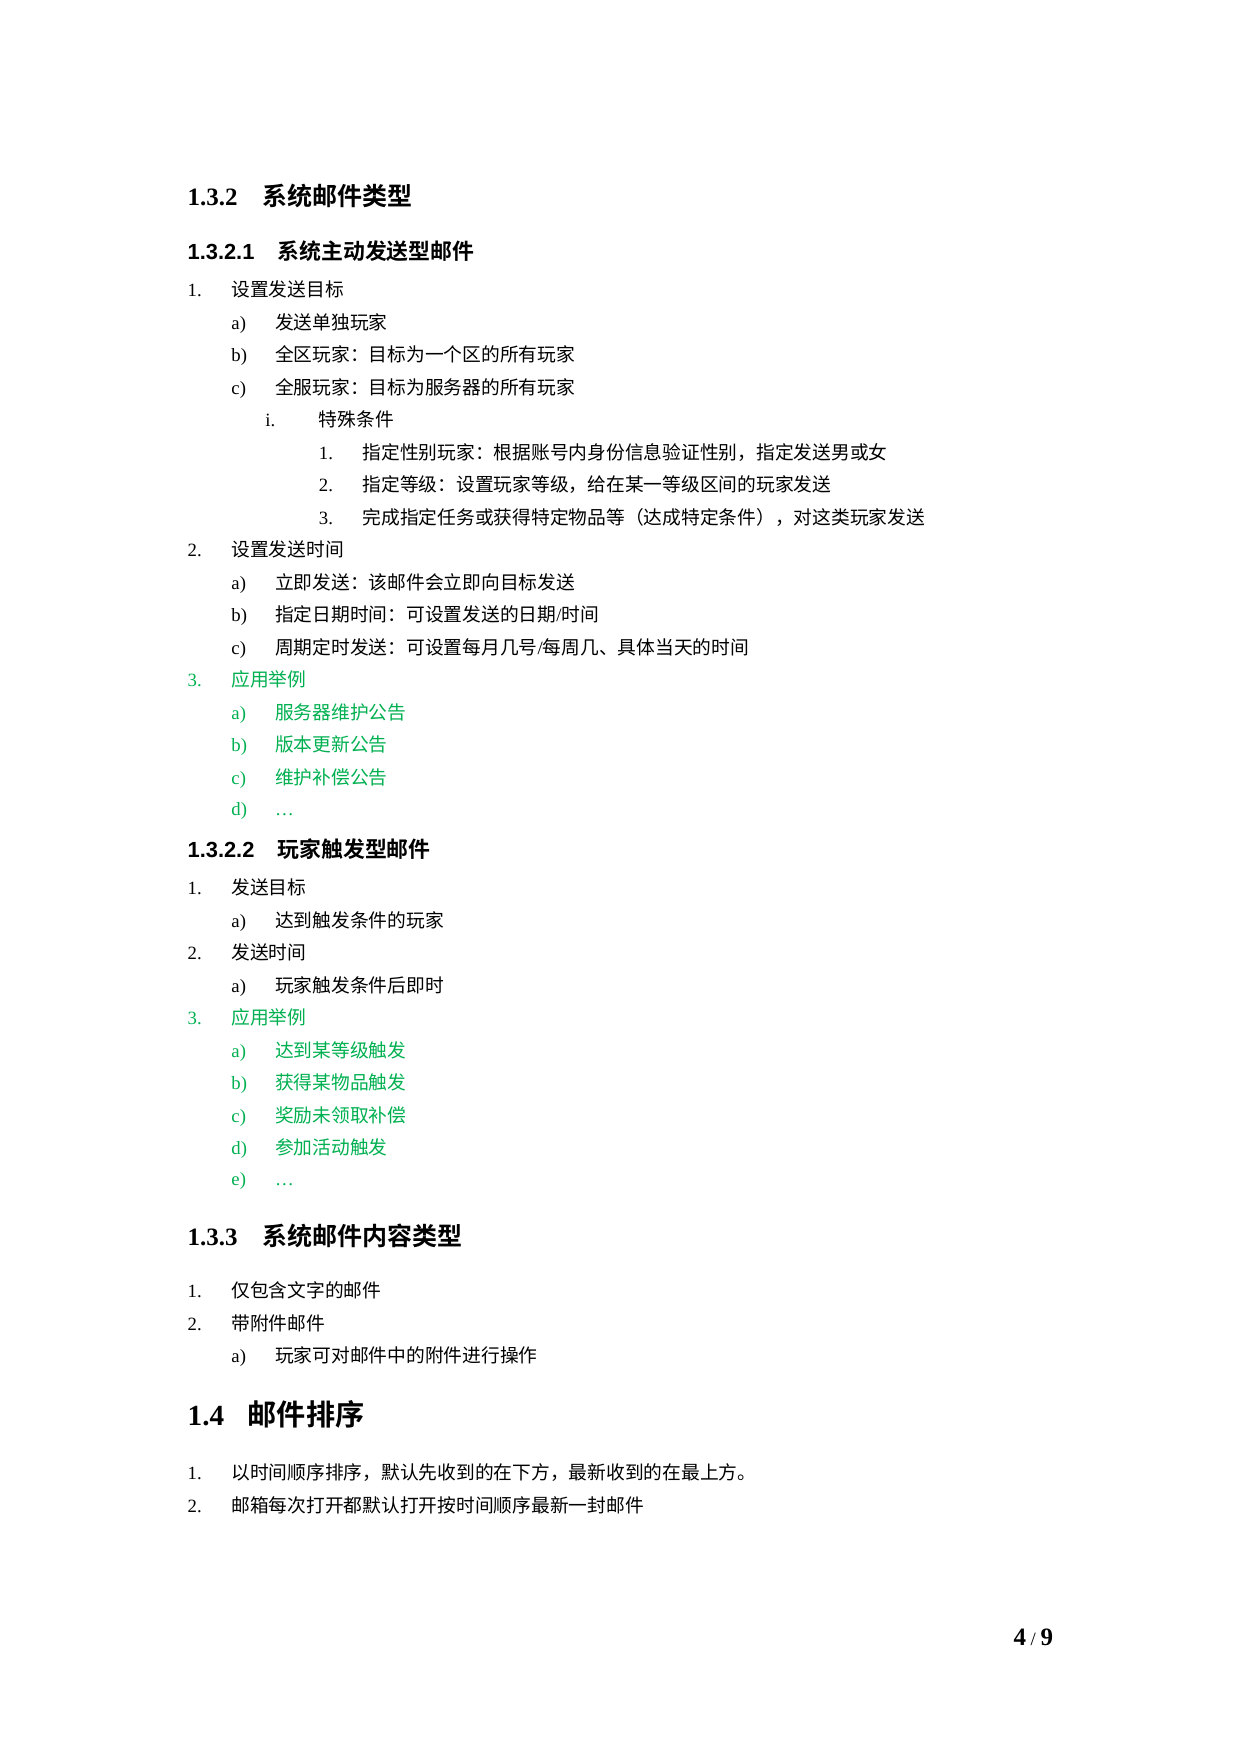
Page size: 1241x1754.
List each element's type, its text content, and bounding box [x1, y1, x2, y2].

list 全区玩家：目标为一个区的所有玩家 [231, 337, 1053, 370]
subtitle 系统邮件类型 [187, 162, 1053, 227]
list 达到某等级触发 [231, 1033, 1053, 1065]
list 仅包含文字的邮件 [187, 1273, 1053, 1306]
list 参加活动触发 [231, 1130, 1053, 1163]
list 版本更新公告 [231, 727, 1053, 760]
list 设置发送目标 [187, 272, 1053, 305]
list 获得某物品触发 [231, 1065, 1053, 1098]
list 玩家触发条件后即时 [231, 968, 1053, 1000]
list 周期定时发送：可设置每月几号/每周几、具体当天的时间 [231, 630, 1053, 662]
list 完成指定任务或获得特定物品等（达成特定条件），对这类玩家发送 [319, 500, 1053, 532]
subtitle 玩家触发型邮件 [187, 831, 1053, 864]
list 达到触发条件的玩家 [231, 903, 1053, 935]
subtitle 系统邮件内容类型 [187, 1202, 1053, 1267]
list … [231, 1163, 1053, 1195]
list 全服玩家：目标为服务器的所有玩家 [231, 370, 1053, 402]
list 指定日期时间：可设置发送的日期/时间 [231, 597, 1053, 630]
list 发送时间 [187, 935, 1053, 968]
list 服务器维护公告 [231, 695, 1053, 727]
list 带附件邮件 [187, 1306, 1053, 1338]
list 玩家可对邮件中的附件进行操作 [231, 1338, 1053, 1371]
list 立即发送：该邮件会立即向目标发送 [231, 565, 1053, 597]
list 指定等级：设置玩家等级，给在某一等级区间的玩家发送 [319, 467, 1053, 500]
list 应用举例 [187, 1000, 1053, 1033]
list 指定性别玩家：根据账号内身份信息验证性别，指定发送男或女 [319, 435, 1053, 467]
subtitle 邮件排序 [187, 1380, 1053, 1445]
list 发送单独玩家 [231, 305, 1053, 337]
list 发送目标 [187, 870, 1053, 903]
list 以时间顺序排序，默认先收到的在下方，最新收到的在最上方。 [187, 1455, 1053, 1488]
subtitle 系统主动发送型邮件 [187, 233, 1053, 266]
list 特殊条件 [275, 402, 1053, 435]
list 维护补偿公告 [231, 760, 1053, 792]
list 应用举例 [187, 662, 1053, 695]
list … [231, 792, 1053, 825]
list 设置发送时间 [187, 532, 1053, 565]
list 邮箱每次打开都默认打开按时间顺序最新一封邮件 [187, 1488, 1053, 1520]
list 奖励未领取补偿 [231, 1098, 1053, 1130]
